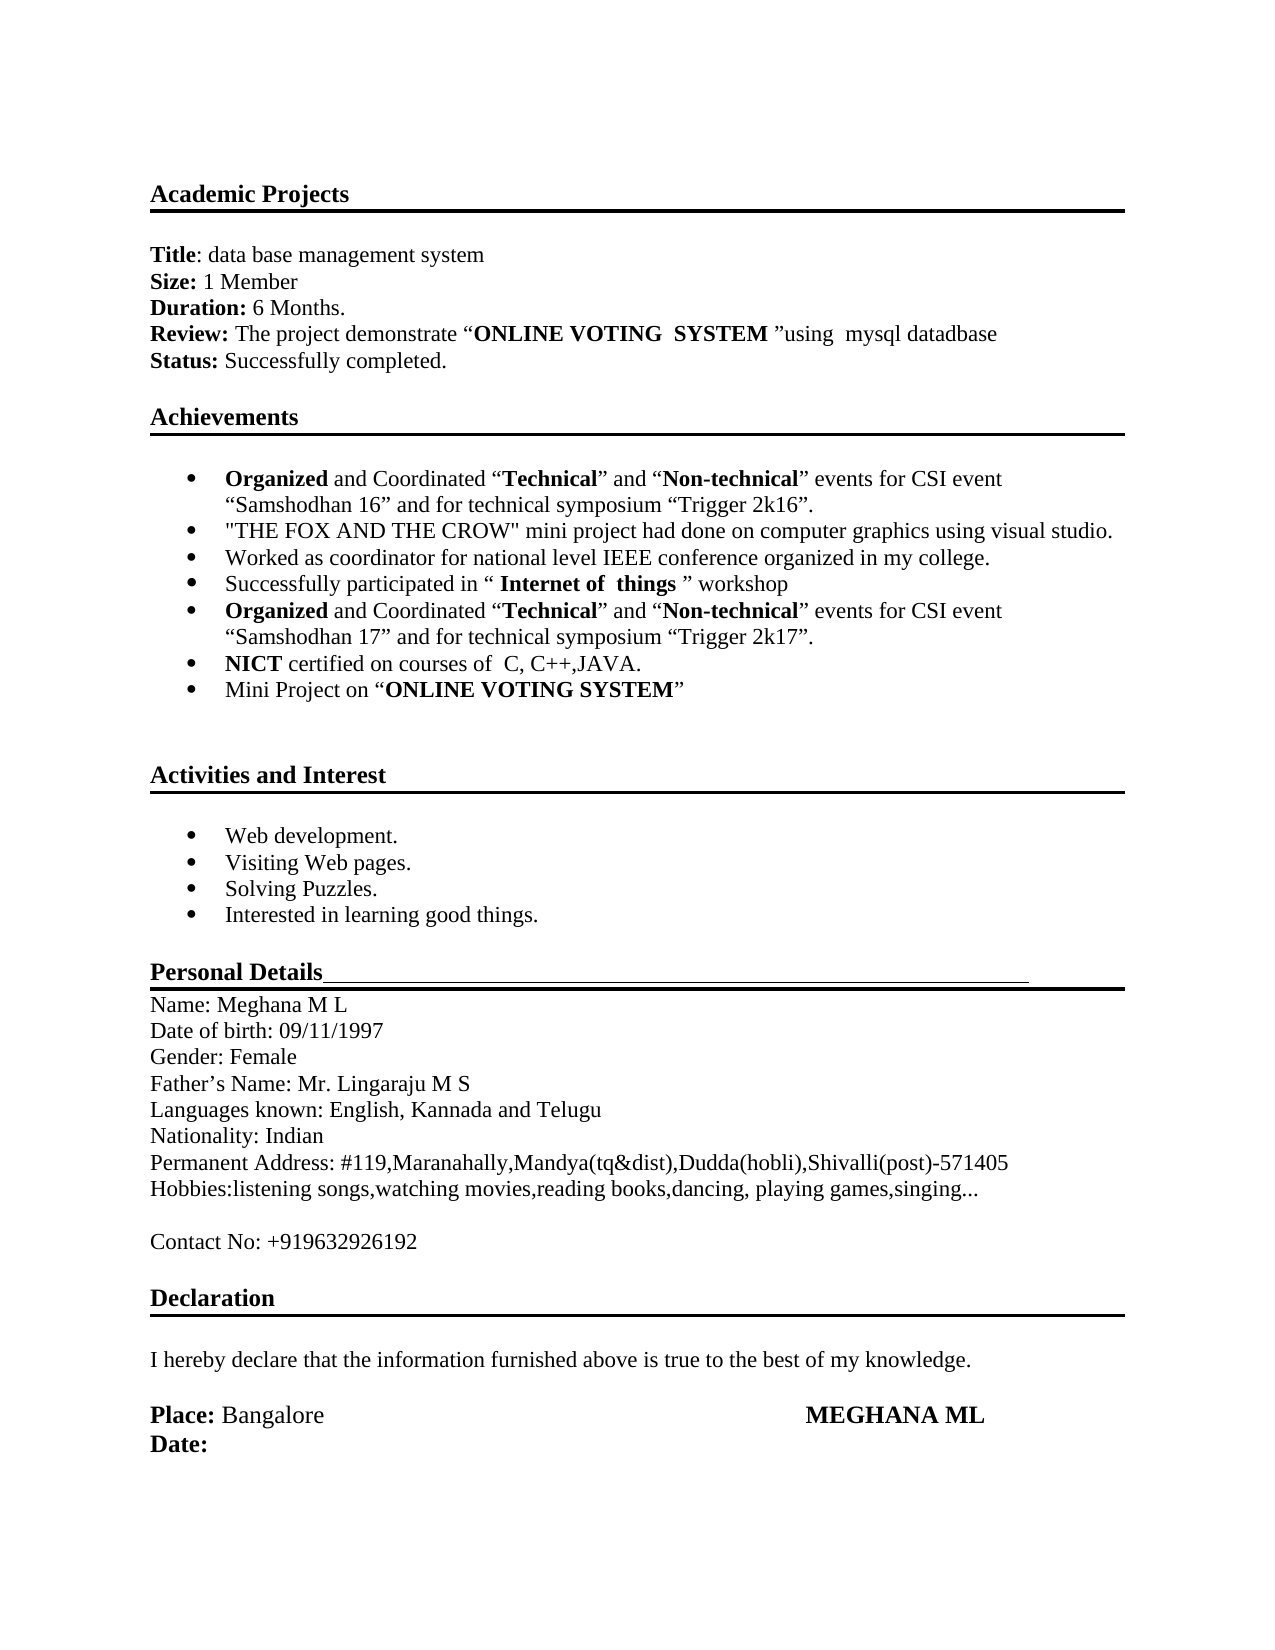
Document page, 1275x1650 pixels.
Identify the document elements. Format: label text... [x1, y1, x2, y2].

list Mini Project on “ONLINE VOTING SYSTEM” [187, 676, 1125, 702]
text Hobbies:listening songs,watching movies,reading books,dancing, playing games,singing... [150, 1175, 1125, 1201]
list Visiting Web pages. [187, 849, 1125, 875]
text Academic Projects [150, 179, 1125, 209]
text Contact No: +919632926192 [150, 1228, 1125, 1254]
list NICT certified on courses of C, C++,JAVA. [187, 649, 1125, 676]
text Gender: Female [150, 1043, 1125, 1070]
text Father’s Name: Mr. Lingaraju M S Languages known: English, Kannada and Telugu Nationality: Indian Permanent Address: #119,Maranahally,Mandya(tq&dist),Dudda(hobli),Shivalli(post)-571405 [150, 1070, 1125, 1175]
list Interested in learning good things. [187, 902, 1125, 928]
text Name: Meghana M L Date of birth: 09/11/1997 [150, 991, 1125, 1043]
list Web development. [187, 822, 1125, 849]
list Successfully participated in “ Internet of things ” workshop [187, 570, 1125, 597]
text Duration: 6 Months. [150, 294, 1125, 321]
list Organized and Coordinated “Technical” and “Non-technical” events for CSI event “Samshodhan 17” and for technical symposium “Trigger 2k17”. [187, 597, 1125, 649]
text Place: Bangalore MEGHANA ML [150, 1400, 1125, 1429]
text Size: 1 Member [150, 268, 1125, 294]
list Solving Puzzles. [187, 875, 1125, 902]
list Organized and Coordinated “Technical” and “Non-technical” events for CSI event “Samshodhan 16” and for technical symposium “Trigger 2k16”. [187, 465, 1125, 517]
text Declaration [150, 1283, 1125, 1314]
text Title: data base management system [150, 241, 1125, 268]
text Status: Successfully completed. [150, 347, 1125, 373]
text Achievements [150, 402, 1125, 433]
text Personal Details [150, 957, 1125, 987]
list Worked as coordinator for national level IEEE conference organized in my college. [187, 544, 1125, 570]
list "THE FOX AND THE CROW" mini project had done on computer graphics using visual studio. [187, 517, 1125, 544]
text Activities and Interest [150, 760, 1125, 791]
text Review: The project demonstrate “ONLINE VOTING SYSTEM ”using mysql datadbase [150, 321, 1125, 347]
text Date: [150, 1429, 1125, 1457]
text I hereby declare that the information furnished above is true to the best of my knowledge. [150, 1317, 1125, 1400]
